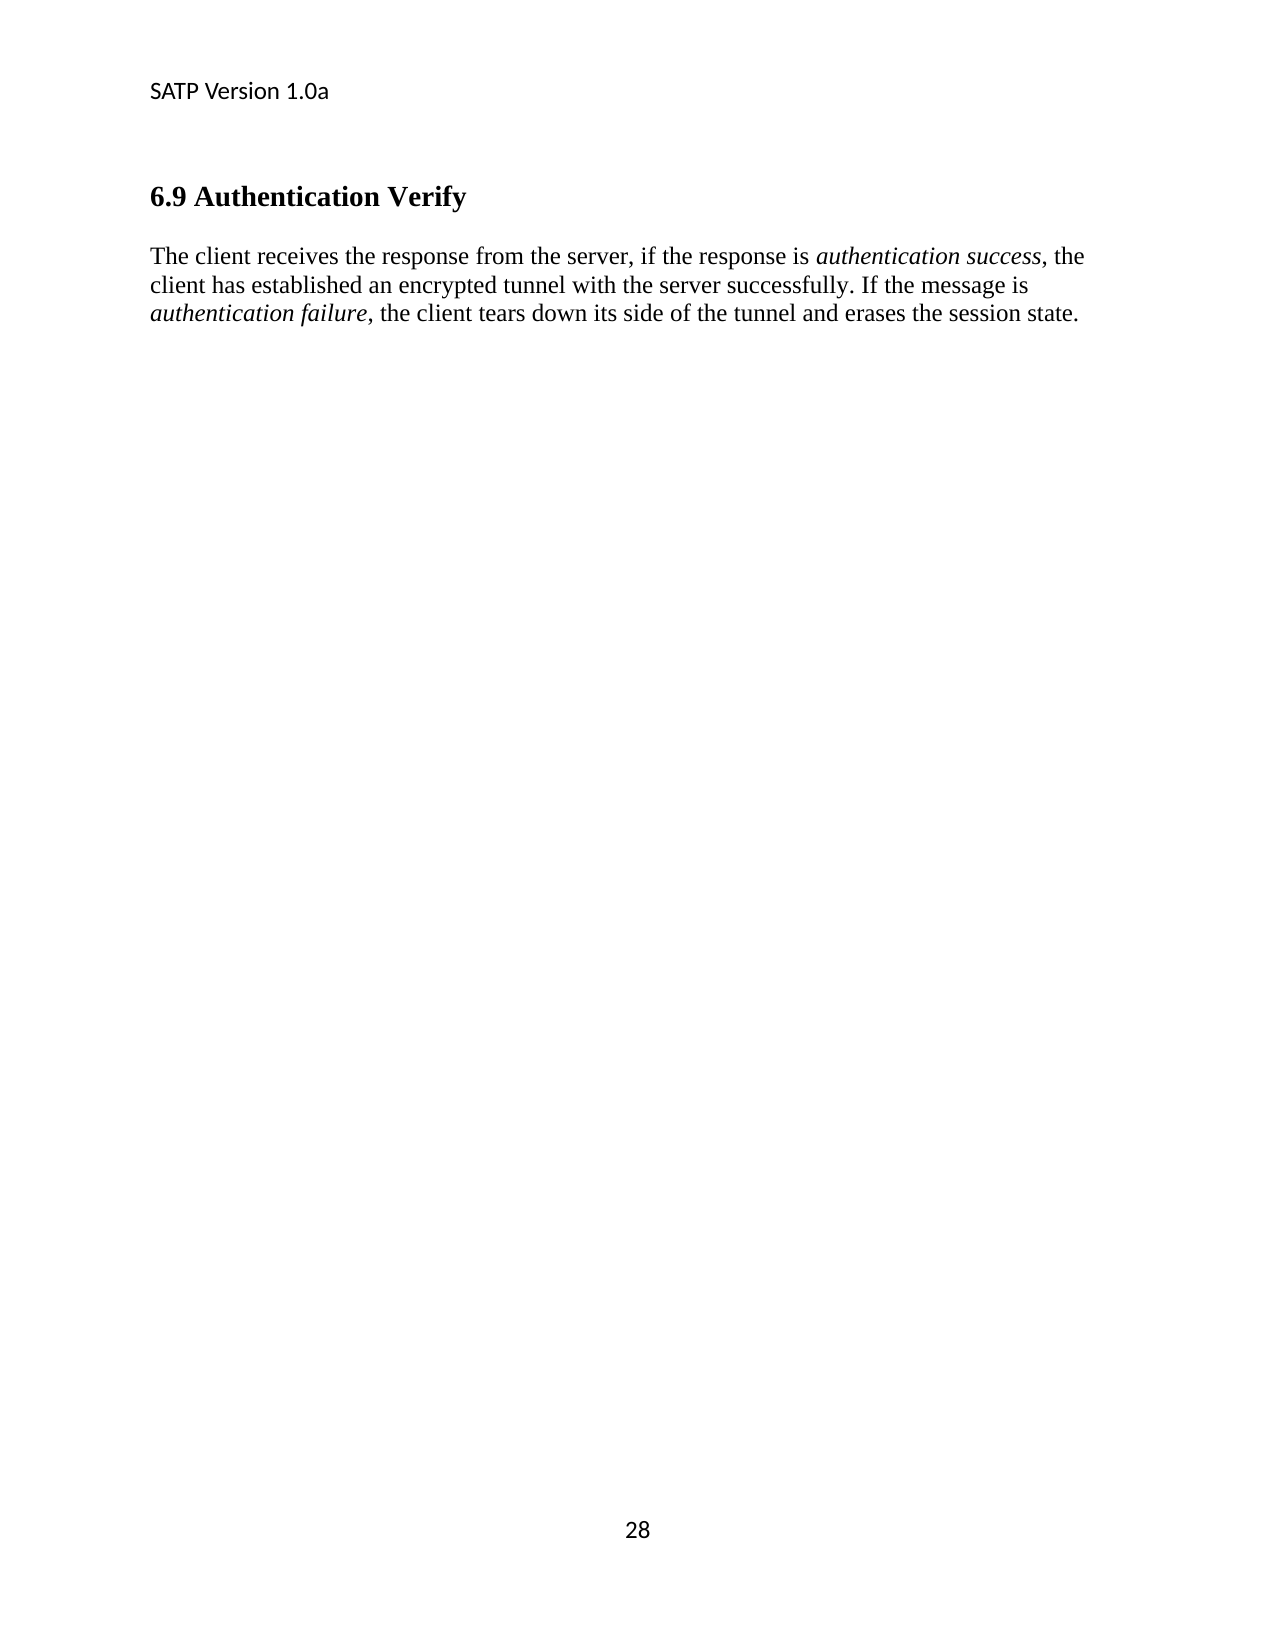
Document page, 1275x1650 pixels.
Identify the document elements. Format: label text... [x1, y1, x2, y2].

text 6.9 Authentication Verify [150, 179, 1125, 212]
text The client receives the response from the server, if the response is authentication success, the client has established an encrypted tunnel with the server successfully. If the message is authentication failure, the client tears down its side of the tunnel and erases the session state. [150, 241, 1125, 327]
